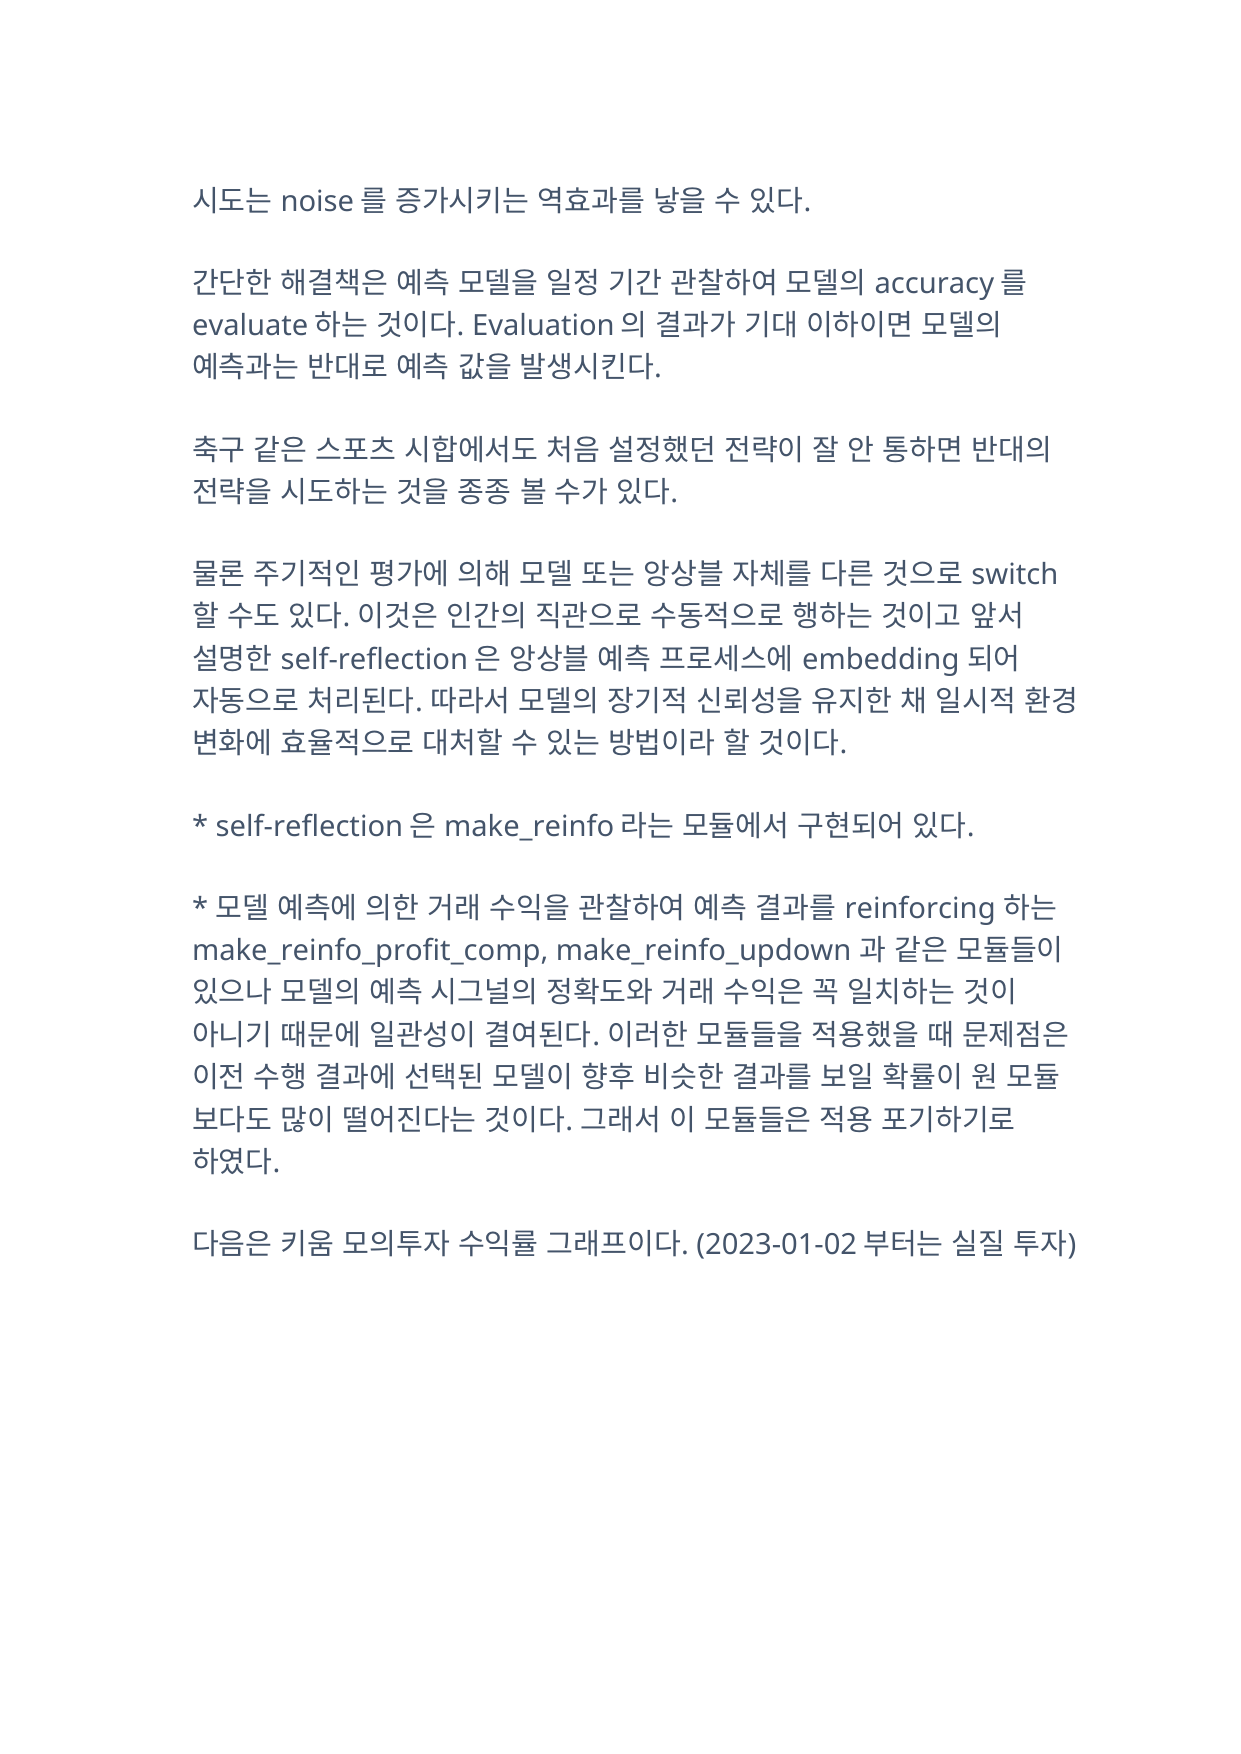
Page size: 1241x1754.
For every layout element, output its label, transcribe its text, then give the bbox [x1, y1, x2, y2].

text * 모델 예측에 의한 거래 수익을 관찰하여 예측 결과를 reinforcing 하는 make_reinfo_profit_comp, make_reinfo_updown 과 같은 모듈들이 있으나 모델의 예측 시그널의 정확도와 거래 수익은 꼭 일치하는 것이 아니기 때문에 일관성이 결여된다. 이러한 모듈들을 적용했을 때 문제점은 이전 수행 결과에 선택된 모델이 향후 비슷한 결과를 보일 확률이 원 모듈 보다도 많이 떨어진다는 것이다. 그래서 이 모듈들은 적용 포기하기로 하였다. [192, 884, 1090, 1181]
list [150, 177, 1090, 884]
text 다음은 키움 모의투자 수익률 그래프이다. (2023-01-02부터는 실질 투자) [192, 1221, 1090, 1263]
